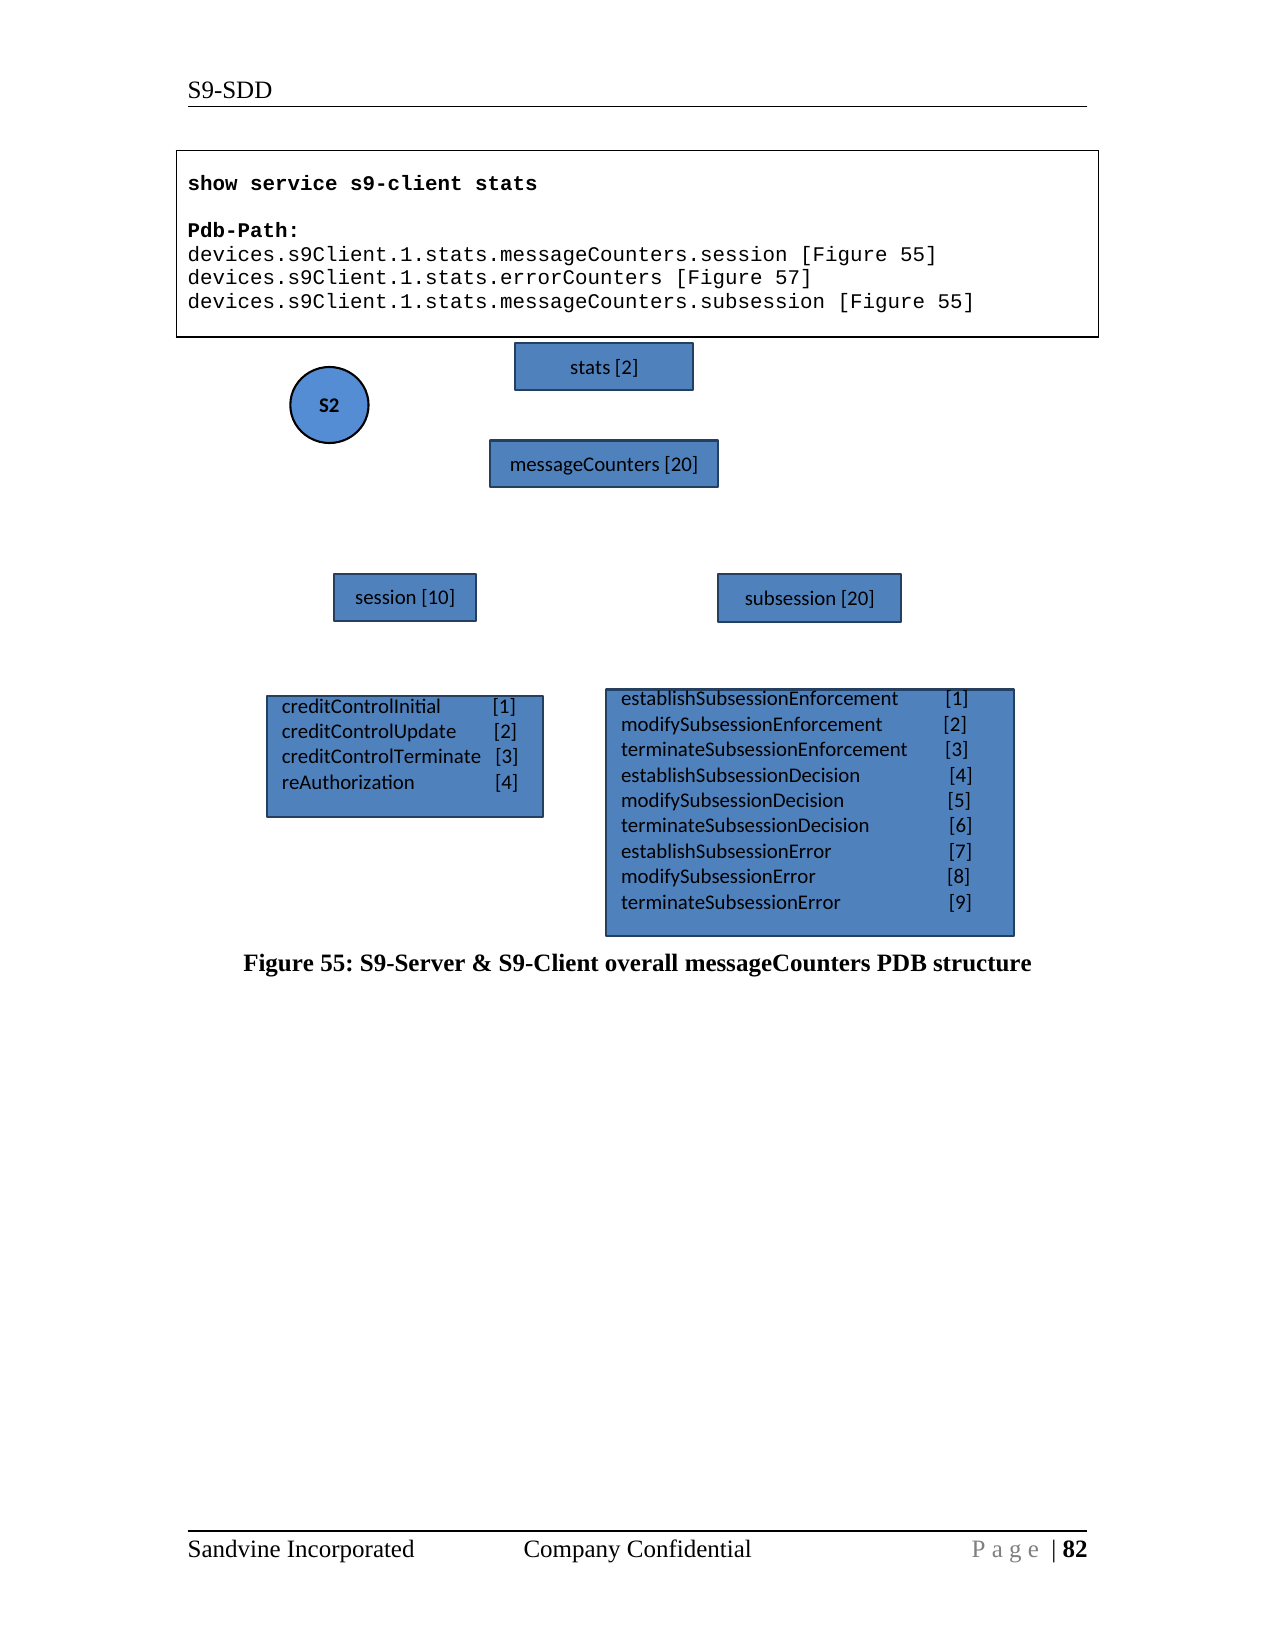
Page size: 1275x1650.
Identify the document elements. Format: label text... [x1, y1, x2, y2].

table_cell show service s9-client stats Pdb-Path: devices.s9Client.1.stats.messageCounters.session [Figure 55] devices.s9Client.1.stats.errorCounters [Figure 57] devices.s9Client.1.stats.messageCounters.subsession [Figure 55] [177, 151, 1098, 336]
